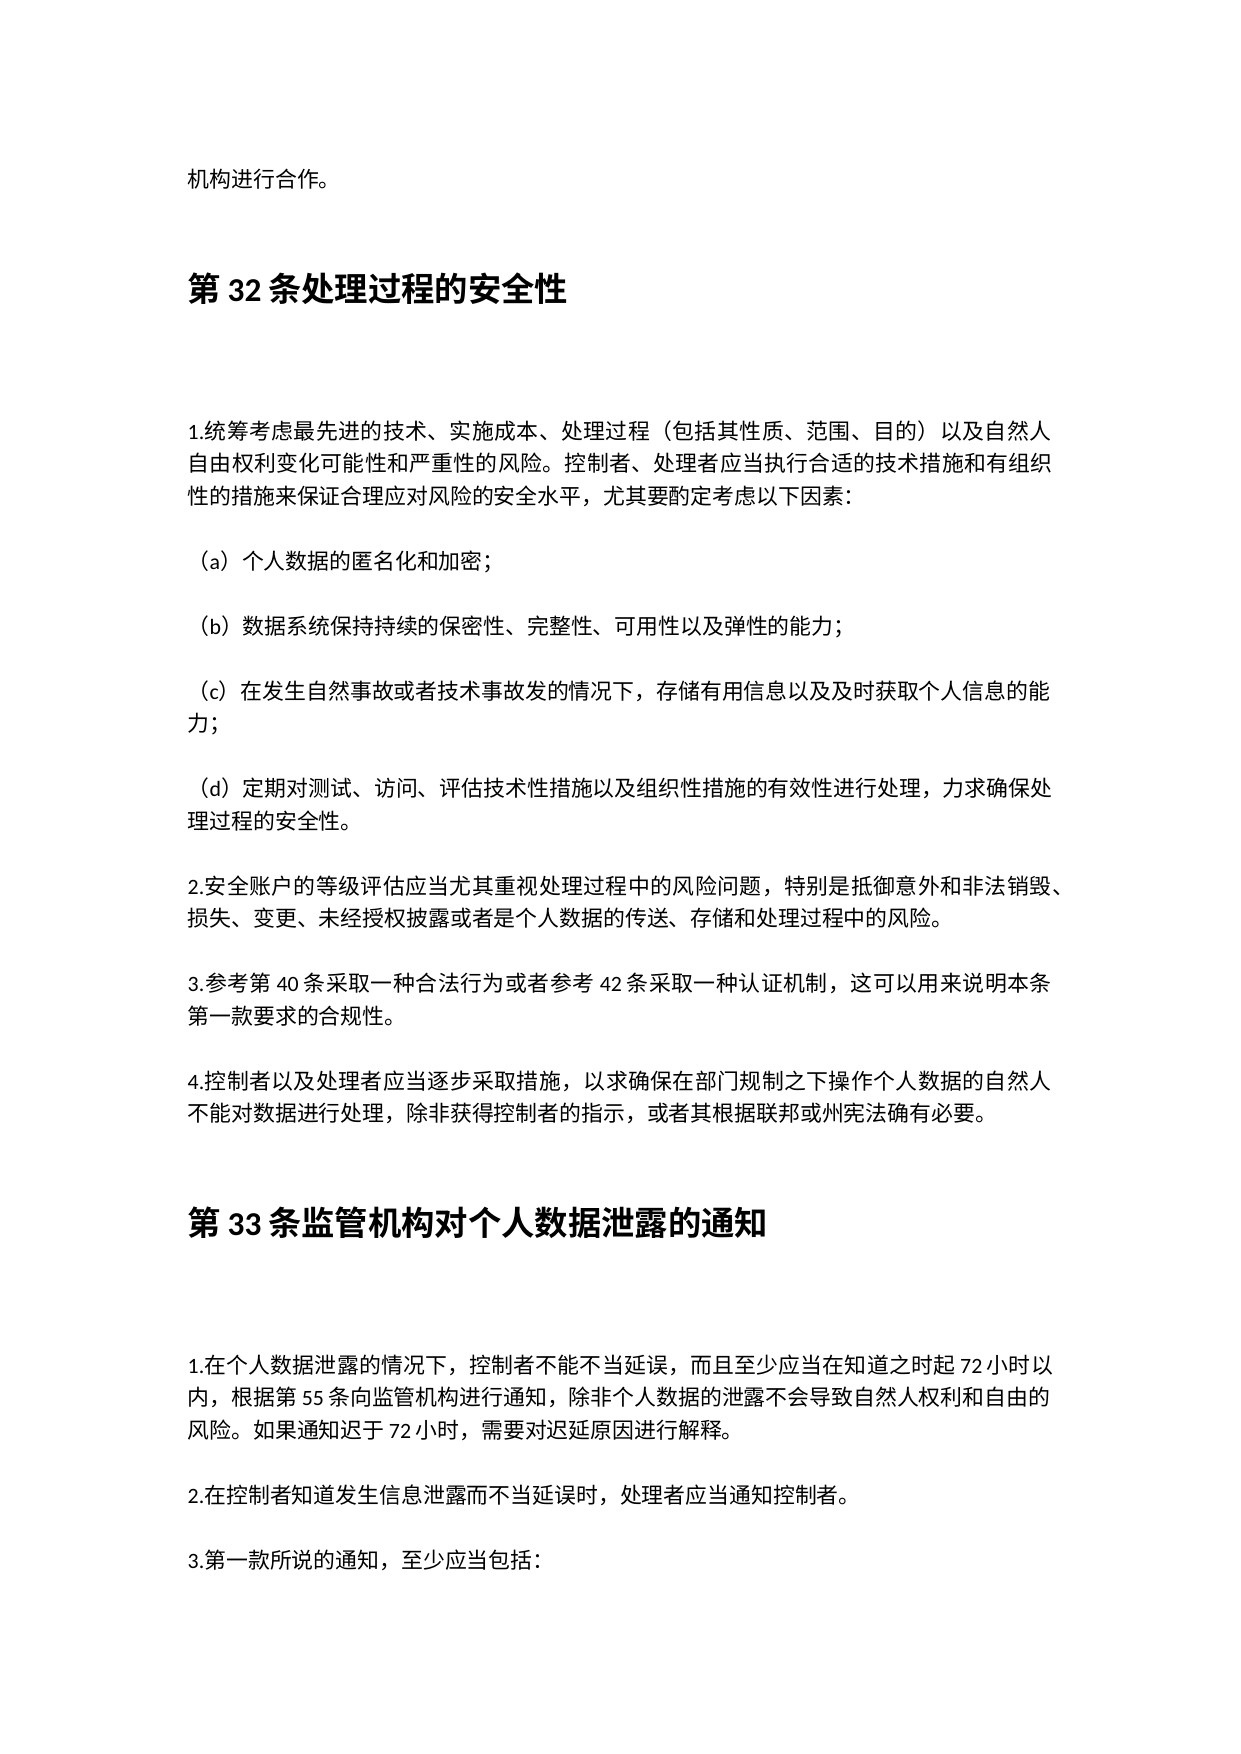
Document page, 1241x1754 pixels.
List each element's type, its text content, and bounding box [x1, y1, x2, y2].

text （d）定期对测试、访问、评估技术性措施以及组织性措施的有效性进行处理，力求确保处理过程的安全性。 [187, 771, 1053, 836]
text （c）在发生自然事故或者技术事故发的情况下，存储有用信息以及及时获取个人信息的能力； [187, 673, 1053, 738]
text （a）个人数据的匿名化和加密； [187, 543, 1053, 576]
subtitle 第32条处理过程的安全性 [187, 254, 1053, 319]
text 1.在个人数据泄露的情况下，控制者不能不当延误，而且至少应当在知道之时起72小时以内，根据第55条向监管机构进行通知，除非个人数据的泄露不会导致自然人权利和自由的风险。如果通知迟于72小时，需要对迟延原因进行解释。 [187, 1347, 1053, 1445]
text 3.参考第40条采取一种合法行为或者参考42条采取一种认证机制，这可以用来说明本条第一款要求的合规性。 [187, 966, 1053, 1031]
text 2.在控制者知道发生信息泄露而不当延误时，处理者应当通知控制者。 [187, 1477, 1053, 1510]
subtitle 第33条监管机构对个人数据泄露的通知 [187, 1188, 1053, 1253]
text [187, 162, 1053, 194]
text 1.统筹考虑最先进的技术、实施成本、处理过程（包括其性质、范围、目的）以及自然人自由权利变化可能性和严重性的风险。控制者、处理者应当执行合适的技术措施和有组织性的措施来保证合理应对风险的安全水平，尤其要酌定考虑以下因素： [187, 413, 1053, 511]
text 4.控制者以及处理者应当逐步采取措施，以求确保在部门规制之下操作个人数据的自然人不能对数据进行处理，除非获得控制者的指示，或者其根据联邦或州宪法确有必要。 [187, 1063, 1053, 1128]
text （b）数据系统保持持续的保密性、完整性、可用性以及弹性的能力； [187, 608, 1053, 641]
text 3.第一款所说的通知，至少应当包括： [187, 1542, 1053, 1575]
text 2.安全账户的等级评估应当尤其重视处理过程中的风险问题，特别是抵御意外和非法销毁、损失、变更、未经授权披露或者是个人数据的传送、存储和处理过程中的风险。 [187, 868, 1053, 933]
